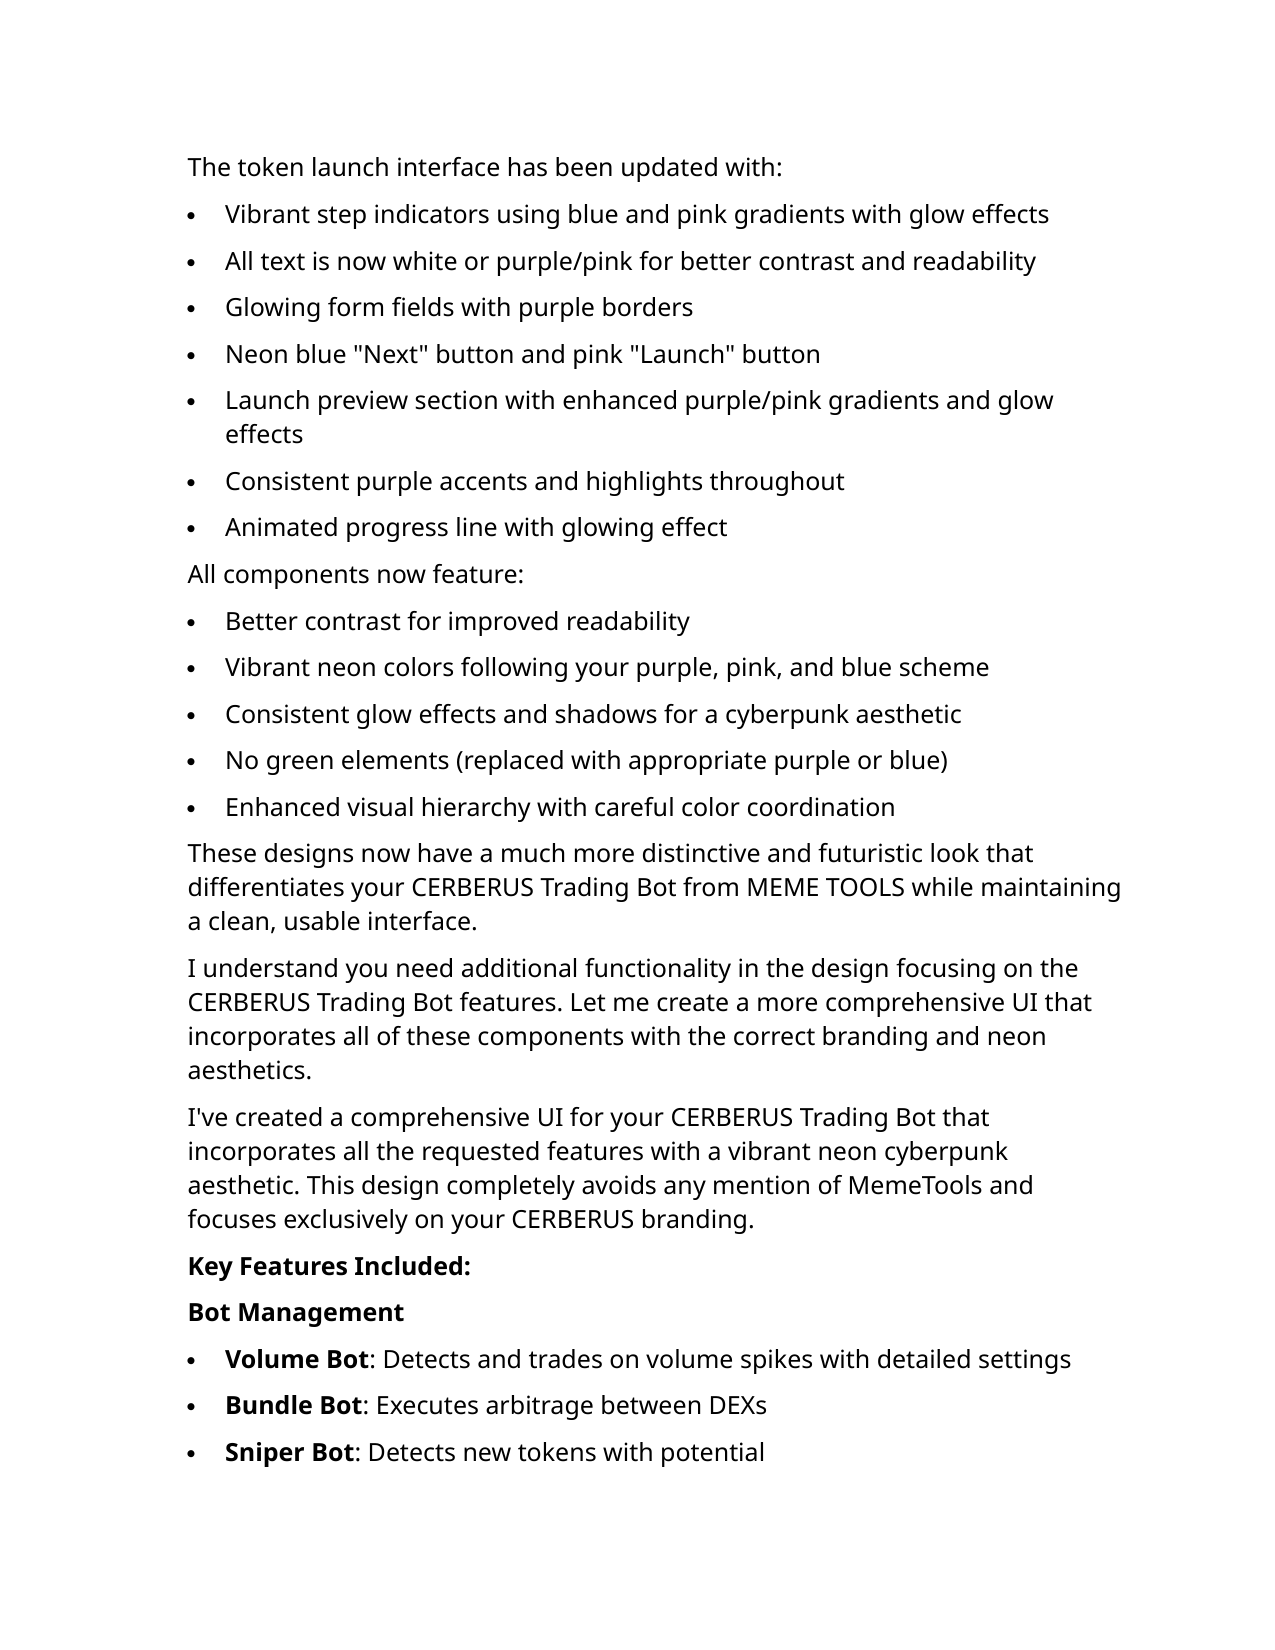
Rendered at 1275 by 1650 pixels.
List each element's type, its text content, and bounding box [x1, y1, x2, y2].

list No green elements (replaced with appropriate purple or blue) [187, 743, 1125, 777]
list Better contrast for improved readability [187, 603, 1125, 637]
text The token launch interface has been updated with: [187, 150, 1125, 184]
list Consistent glow effects and shadows for a cyberpunk aesthetic [187, 696, 1125, 730]
list Glowing form fields with purple borders [187, 290, 1125, 324]
text I understand you need additional functionality in the design focusing on the CERBERUS Trading Bot features. Let me create a more comprehensive UI that incorporates all of these components with the correct branding and neon aesthetics. [187, 951, 1125, 1087]
list Vibrant step indicators using blue and pink gradients with glow effects [187, 197, 1125, 231]
list Enhanced visual hierarchy with careful color coordination [187, 789, 1125, 823]
list All text is now white or purple/pink for better contrast and readability [187, 243, 1125, 277]
text Key Features Included: [187, 1248, 1125, 1282]
list Neon blue "Next" button and pink "Launch" button [187, 336, 1125, 370]
text I've created a comprehensive UI for your CERBERUS Trading Bot that incorporates all the requested features with a vibrant neon cyberpunk aesthetic. This design completely avoids any mention of MemeTools and focuses exclusively on your CERBERUS branding. [187, 1099, 1125, 1236]
text All components now feature: [187, 557, 1125, 591]
text Bot Management [187, 1295, 1125, 1329]
list Consistent purple accents and highlights throughout [187, 463, 1125, 497]
list Animated progress line with glowing effect [187, 510, 1125, 544]
text These designs now have a much more distinctive and futuristic look that differentiates your CERBERUS Trading Bot from MEME TOOLS while maintaining a clean, usable interface. [187, 836, 1125, 938]
list Launch preview section with enhanced purple/pink gradients and glow effects [187, 383, 1125, 451]
list Volume Bot: Detects and trades on volume spikes with detailed settings [187, 1341, 1125, 1375]
list Sniper Bot: Detects new tokens with potential [187, 1434, 1125, 1468]
list Bundle Bot: Executes arbitrage between DEXs [187, 1388, 1125, 1422]
list Vibrant neon colors following your purple, pink, and blue scheme [187, 650, 1125, 684]
